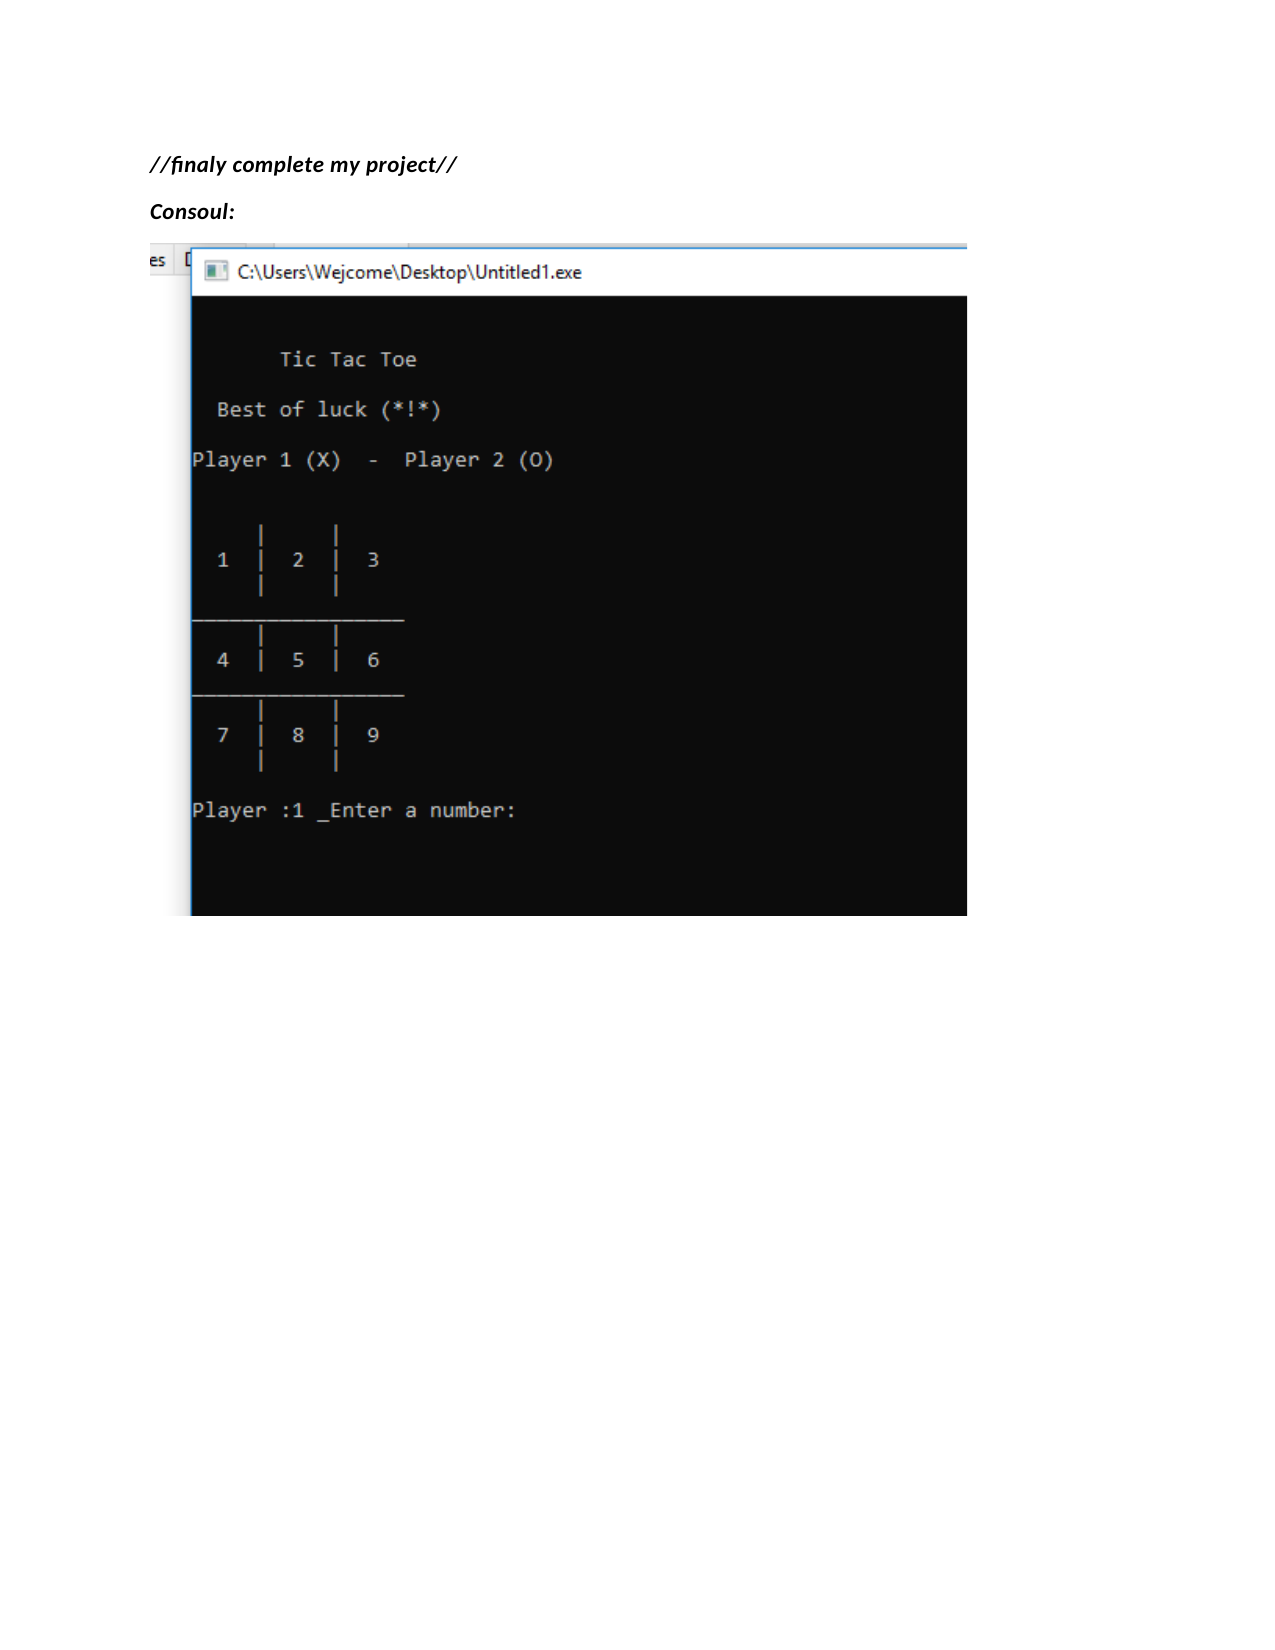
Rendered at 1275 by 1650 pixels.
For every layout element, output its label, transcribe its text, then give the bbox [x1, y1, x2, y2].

picture [150, 243, 968, 916]
text //finaly complete my project// [150, 150, 1125, 178]
text Consoul: [150, 197, 1125, 225]
